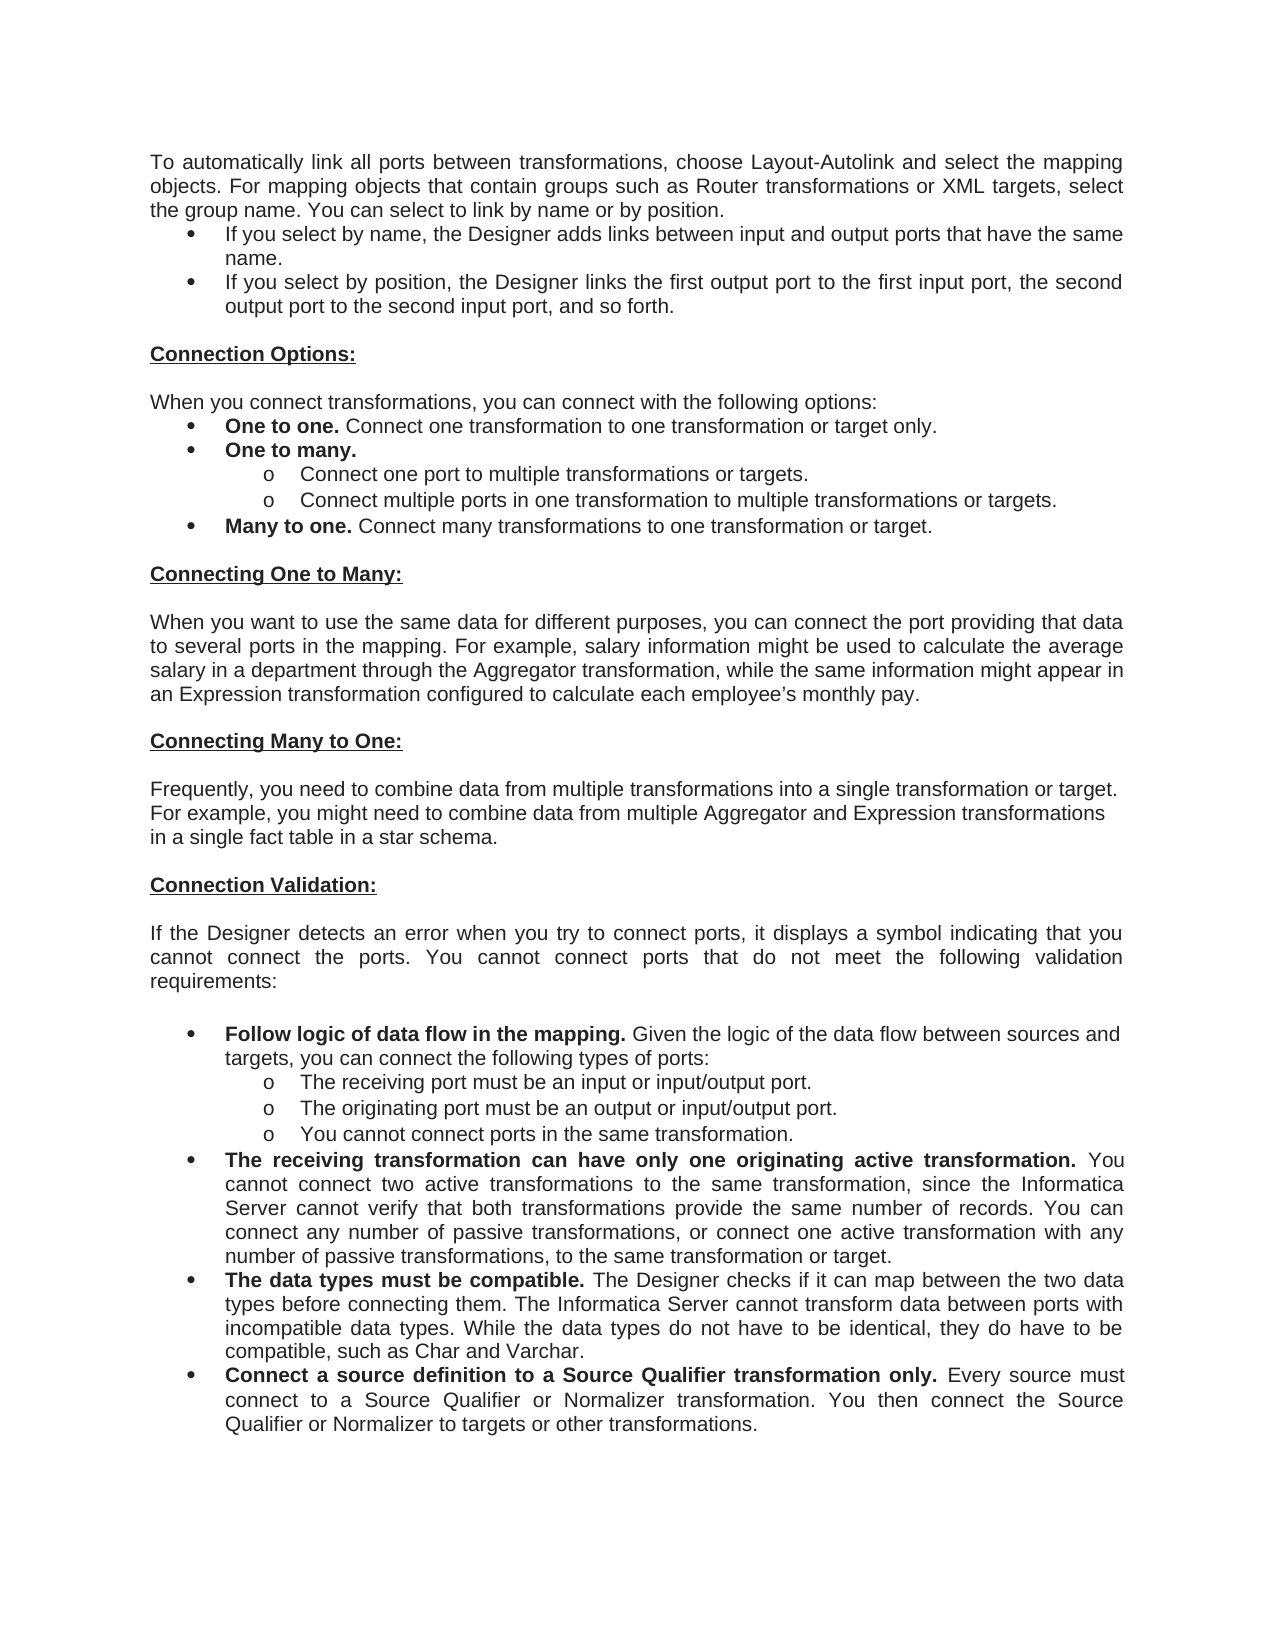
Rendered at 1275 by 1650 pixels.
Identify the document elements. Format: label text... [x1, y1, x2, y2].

text When you connect transformations, you can connect with the following options: [150, 390, 1125, 414]
text Frequently, you need to combine data from multiple transformations into a single transformation or target. For example, you might need to combine data from multiple Aggregator and Expression transformations in a single fact table in a star schema. [150, 777, 1125, 849]
text Connecting Many to One: [150, 729, 1125, 753]
list One to one. Connect one transformation to one transformation or target only. [187, 414, 1125, 438]
list The receiving port must be an input or input/output port. [262, 1070, 1125, 1096]
list You cannot connect ports in the same transformation. [262, 1122, 1125, 1147]
list The data types must be compatible. The Designer checks if it can map between the two data types before connecting them. The Informatica Server cannot transform data between ports with incompatible data types. While the data types do not have to be identical, they do have to be compatible, such as Char and Varchar. [187, 1267, 1125, 1363]
list If you select by name, the Designer adds links between input and output ports that have the same name. [187, 222, 1125, 270]
text Connection Options: [150, 342, 1125, 366]
text Connection Validation: [150, 873, 1125, 897]
list The originating port must be an output or input/output port. [262, 1096, 1125, 1122]
list Connect one port to multiple transformations or targets. [262, 462, 1125, 488]
list One to many. [187, 438, 1125, 462]
list Connect a source definition to a Source Qualifier transformation only. Every source must connect to a Source Qualifier or Normalizer transformation. You then connect the Source Qualifier or Normalizer to targets or other transformations. [187, 1363, 1125, 1435]
list Many to one. Connect many transformations to one transformation or target. [187, 513, 1125, 538]
list If you select by position, the Designer links the first output port to the first input port, the second output port to the second input port, and so forth. [187, 270, 1125, 318]
text Connecting One to Many: [150, 562, 1125, 586]
text To automatically link all ports between transformations, choose Layout-Autolink and select the mapping objects. For mapping objects that contain groups such as Router transformations or XML targets, select the group name. You can select to link by name or by position. [150, 150, 1125, 222]
list Connect multiple ports in one transformation to multiple transformations or targets. [262, 488, 1125, 513]
list The receiving transformation can have only one originating active transformation. You cannot connect two active transformations to the same transformation, since the Informatica Server cannot verify that both transformations provide the same number of records. You can connect any number of passive transformations, or connect one active transformation with any number of passive transformations, to the same transformation or target. [187, 1147, 1125, 1267]
list Follow logic of data flow in the mapping. Given the logic of the data flow between sources and targets, you can connect the following types of ports: [187, 1022, 1125, 1070]
text If the Designer detects an error when you try to connect ports, it displays a symbol indicating that you cannot connect the ports. You cannot connect ports that do not meet the following validation requirements: [150, 921, 1125, 993]
text When you want to use the same data for different purposes, you can connect the port providing that data to several ports in the mapping. For example, salary information might be used to calculate the average salary in a department through the Aggregator transformation, while the same information might appear in an Expression transformation configured to calculate each employee’s monthly pay. [150, 609, 1125, 705]
